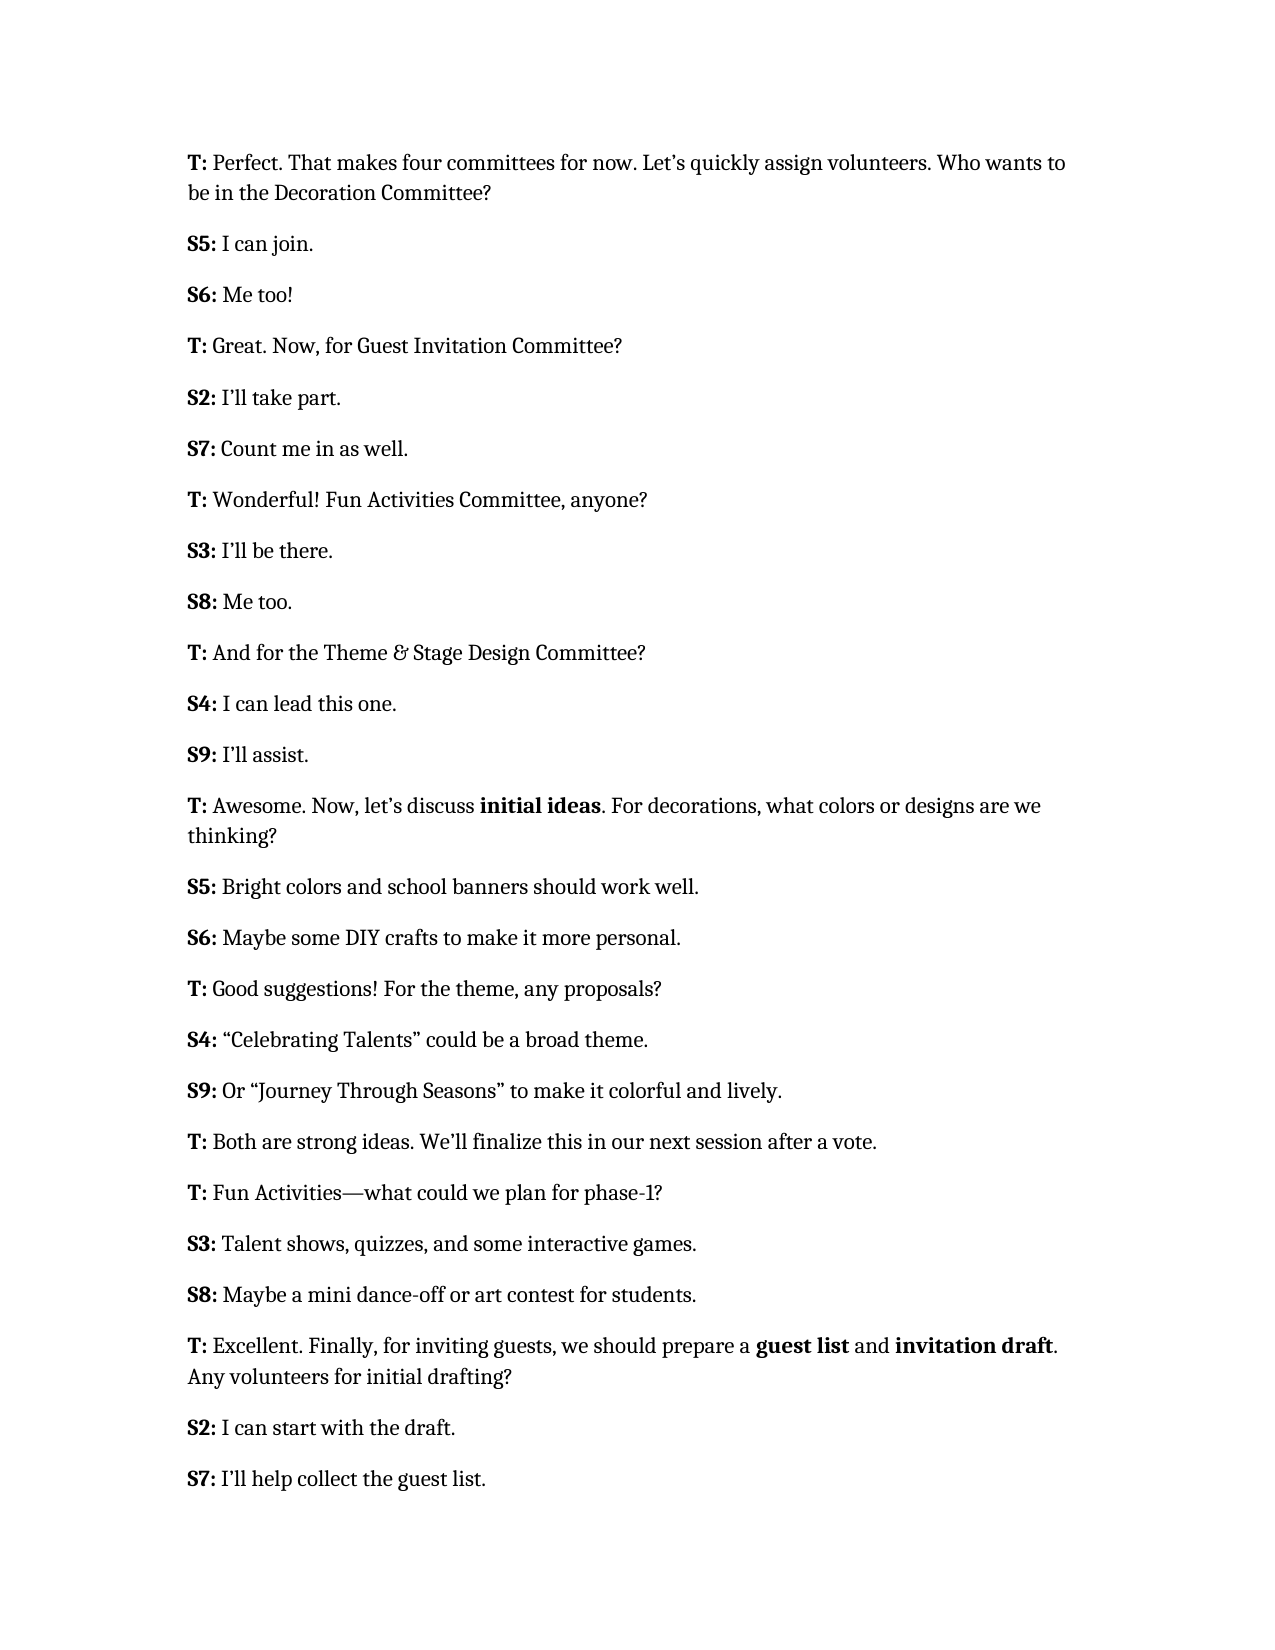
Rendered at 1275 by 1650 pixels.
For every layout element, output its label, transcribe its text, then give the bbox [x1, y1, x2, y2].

text S7: I’ll help collect the guest list. [187, 1466, 1087, 1492]
text S9: I’ll assist. [187, 742, 1087, 768]
text S5: Bright colors and school banners should work well. [187, 874, 1087, 900]
text T: Good suggestions! For the theme, any proposals? [187, 976, 1087, 1002]
text S2: I can start with the draft. [187, 1414, 1087, 1441]
text T: Perfect. That makes four committees for now. Let’s quickly assign volunteers. Who wants to be in the Decoration Committee? [187, 150, 1087, 207]
text S5: I can join. [187, 231, 1087, 258]
text S3: I’ll be there. [187, 537, 1087, 564]
text T: Awesome. Now, let’s discuss initial ideas. For decorations, what colors or designs are we thinking? [187, 793, 1087, 849]
text T: Both are strong ideas. We’ll finalize this in our next session after a vote. [187, 1129, 1087, 1156]
text S4: I can lead this one. [187, 691, 1087, 717]
text T: Great. Now, for Guest Invitation Committee? [187, 333, 1087, 360]
text S3: Talent shows, quizzes, and some interactive games. [187, 1231, 1087, 1258]
text S8: Me too. [187, 588, 1087, 615]
text S6: Me too! [187, 282, 1087, 309]
text T: Fun Activities—what could we plan for phase-1? [187, 1180, 1087, 1207]
text S4: “Celebrating Talents” could be a broad theme. [187, 1027, 1087, 1053]
text T: And for the Theme & Stage Design Committee? [187, 639, 1087, 666]
text S2: I’ll take part. [187, 384, 1087, 411]
text T: Wonderful! Fun Activities Committee, anyone? [187, 486, 1087, 513]
text S6: Maybe some DIY crafts to make it more personal. [187, 925, 1087, 951]
text S9: Or “Journey Through Seasons” to make it colorful and lively. [187, 1078, 1087, 1104]
text T: Excellent. Finally, for inviting guests, we should prepare a guest list and invitation draft. Any volunteers for initial drafting? [187, 1333, 1087, 1390]
text S8: Maybe a mini dance-off or art contest for students. [187, 1282, 1087, 1309]
text S7: Count me in as well. [187, 435, 1087, 462]
